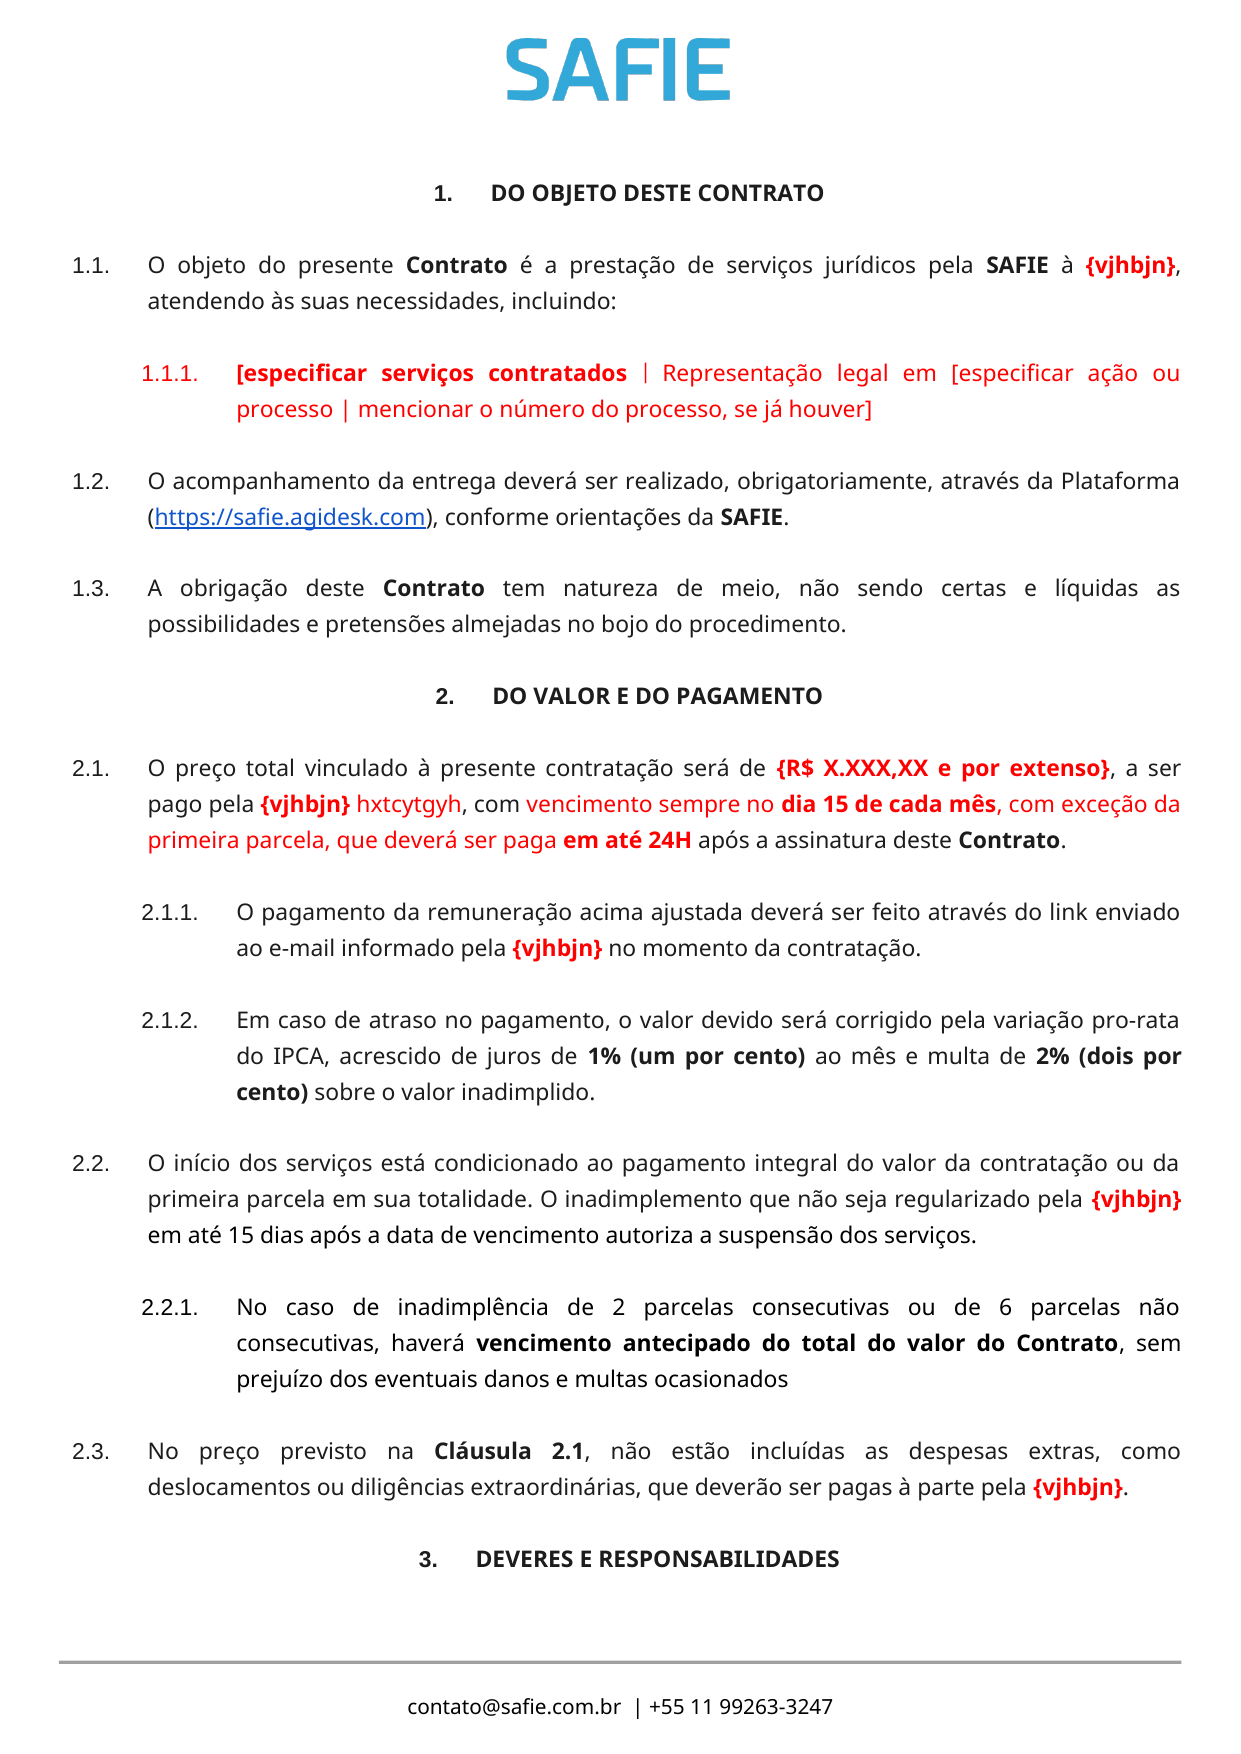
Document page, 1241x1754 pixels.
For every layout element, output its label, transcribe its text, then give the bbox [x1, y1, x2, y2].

list No preço previsto na Cláusula 2.1, não estão incluídas as despesas extras, como deslocamentos ou diligências extraordinárias, que deverão ser pagas à parte pela {vjhbjn}. [110, 1435, 1181, 1502]
list No caso de inadimplência de 2 parcelas consecutivas ou de 6 parcelas não consecutivas, haverá vencimento antecipado do total do valor do Contrato, sem prejuízo dos eventuais danos e multas ocasionados [198, 1291, 1181, 1394]
list A obrigação deste Contrato tem natureza de meio, não sendo certas e líquidas as possibilidades e pretensões almejadas no bojo do procedimento. [110, 572, 1181, 639]
list O pagamento da remuneração acima ajustada deverá ser feito através do link enviado ao e-mail informado pela {vjhbjn} no momento da contratação. [198, 896, 1181, 963]
list DO VALOR E DO PAGAMENTO [96, 680, 1181, 711]
list DEVERES E RESPONSABILIDADES [96, 1543, 1181, 1574]
list O acompanhamento da entrega deverá ser realizado, obrigatoriamente, através da Plataforma (https://safie.agidesk.com), conforme orientações da SAFIE. [110, 464, 1181, 532]
list O início dos serviços está condicionado ao pagamento integral do valor da contratação ou da primeira parcela em sua totalidade. O inadimplemento que não seja regularizado pela {vjhbjn} em até 15 dias após a data de vencimento autoriza a suspensão dos serviços. [110, 1147, 1181, 1251]
list O preço total vinculado à presente contratação será de {R$ X.XXX,XX e por extenso}, a ser pago pela {vjhbjn} hxtcytgyh, com vencimento sempre no dia 15 de cada mês, com exceção da primeira parcela, que deverá ser paga em até 24H após a assinatura deste Contrato. [110, 752, 1181, 855]
list [especificar serviços contratados | Representação legal em [especificar ação ou processo | mencionar o número do processo, se já houver] [198, 357, 1181, 424]
list DO OBJETO DESTE CONTRATO [96, 177, 1181, 208]
picture [493, 29, 747, 111]
list Em caso de atraso no pagamento, o valor devido será corrigido pela variação pro-rata do IPCA, acrescido de juros de 1% (um por cento) ao mês e multa de 2% (dois por cento) sobre o valor inadimplido. [198, 1004, 1182, 1107]
list O objeto do presente Contrato é a prestação de serviços jurídicos pela SAFIE à {vjhbjn}, atendendo às suas necessidades, incluindo: [110, 249, 1181, 316]
